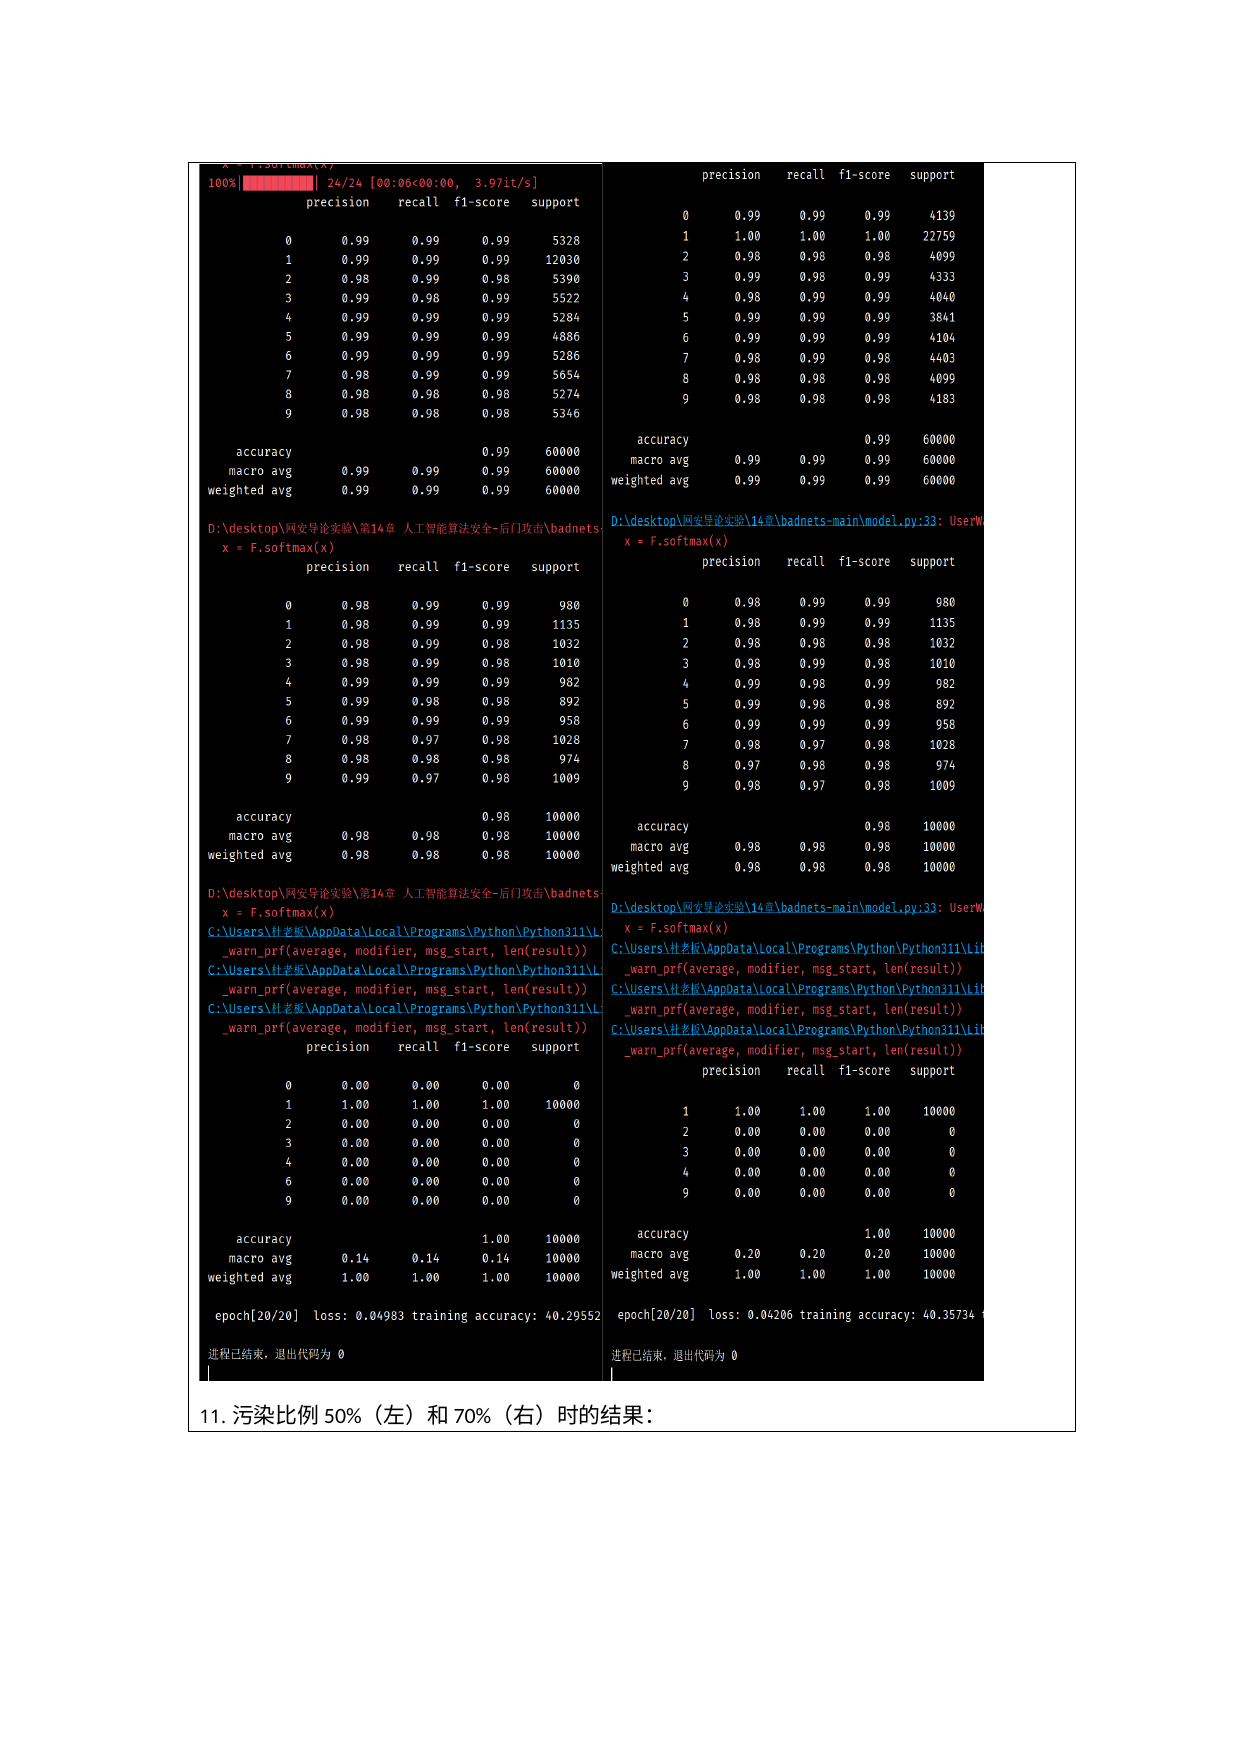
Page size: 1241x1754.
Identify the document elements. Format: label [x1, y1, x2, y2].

picture [199, 163, 984, 1381]
table_cell [189, 163, 1075, 1431]
